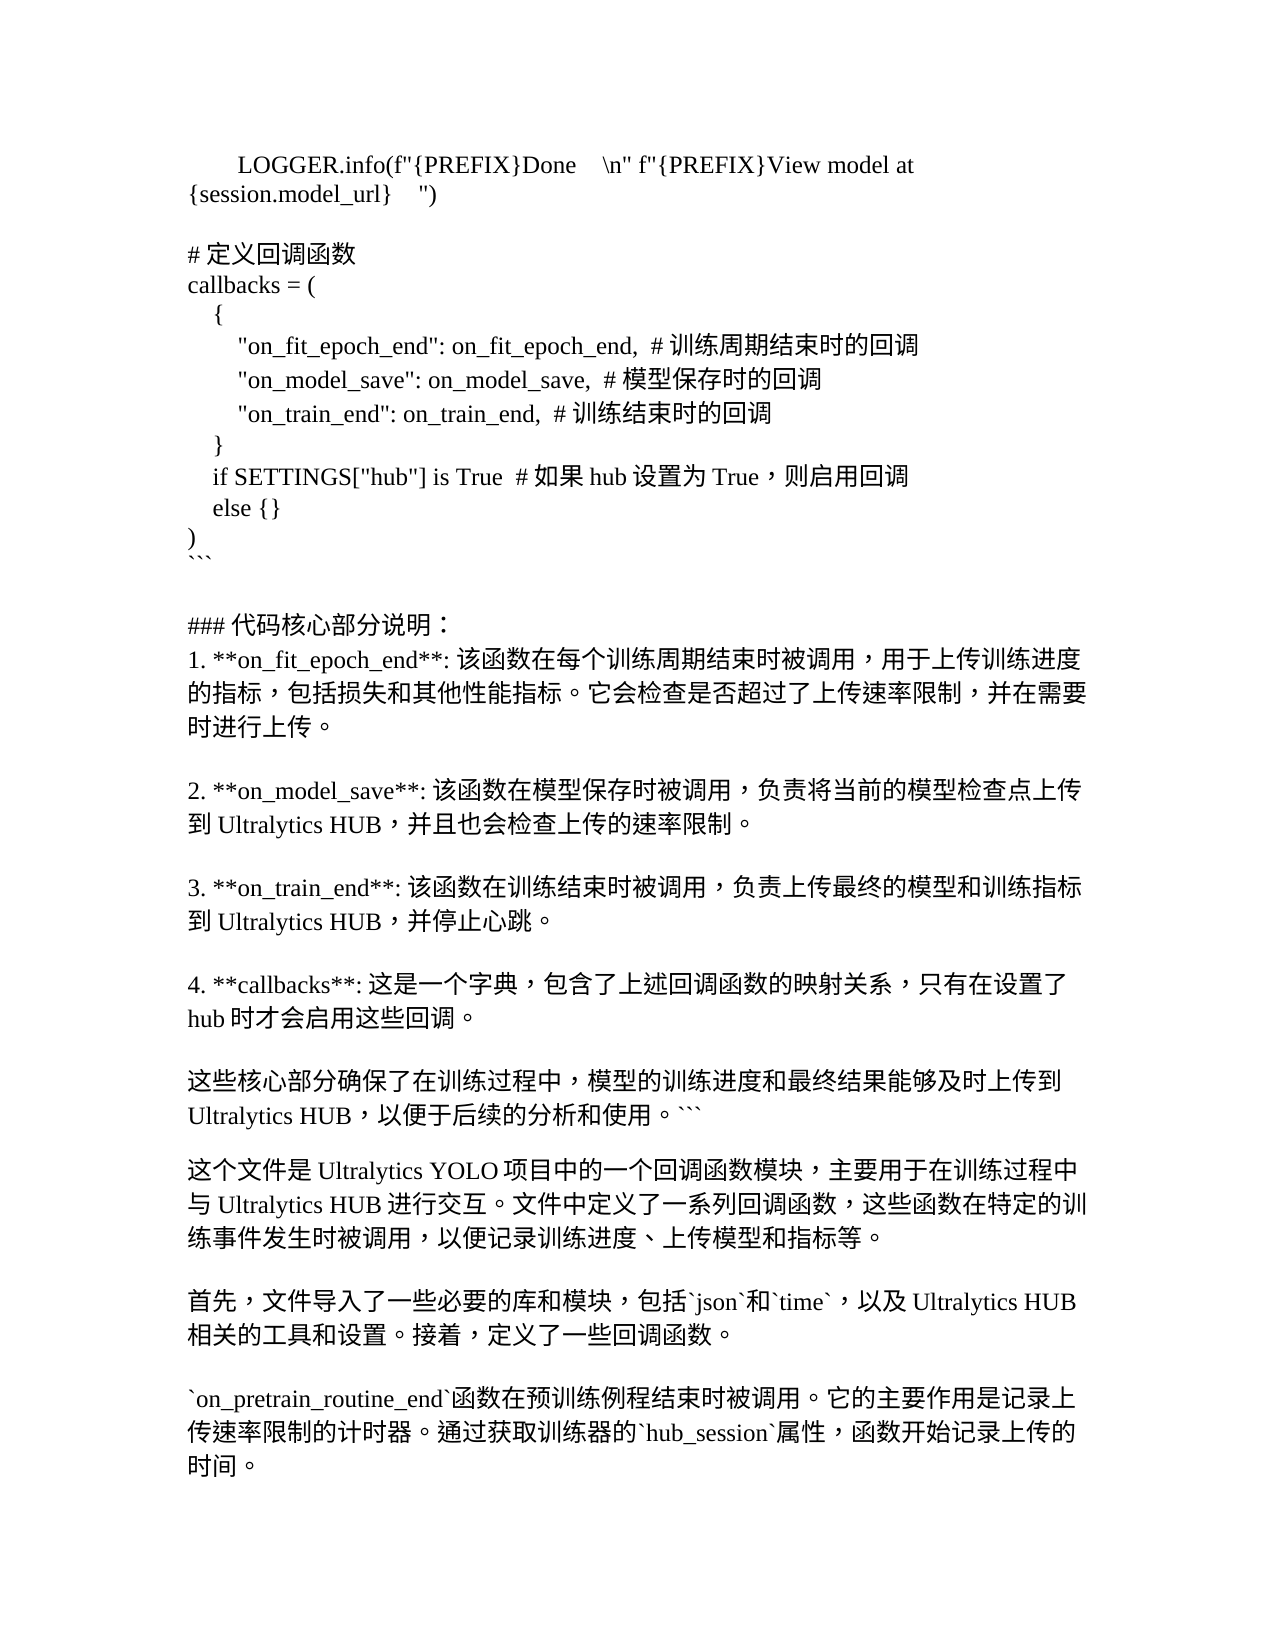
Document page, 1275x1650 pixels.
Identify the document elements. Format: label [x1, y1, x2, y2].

text [187, 1152, 1087, 1482]
text [187, 150, 1087, 1132]
